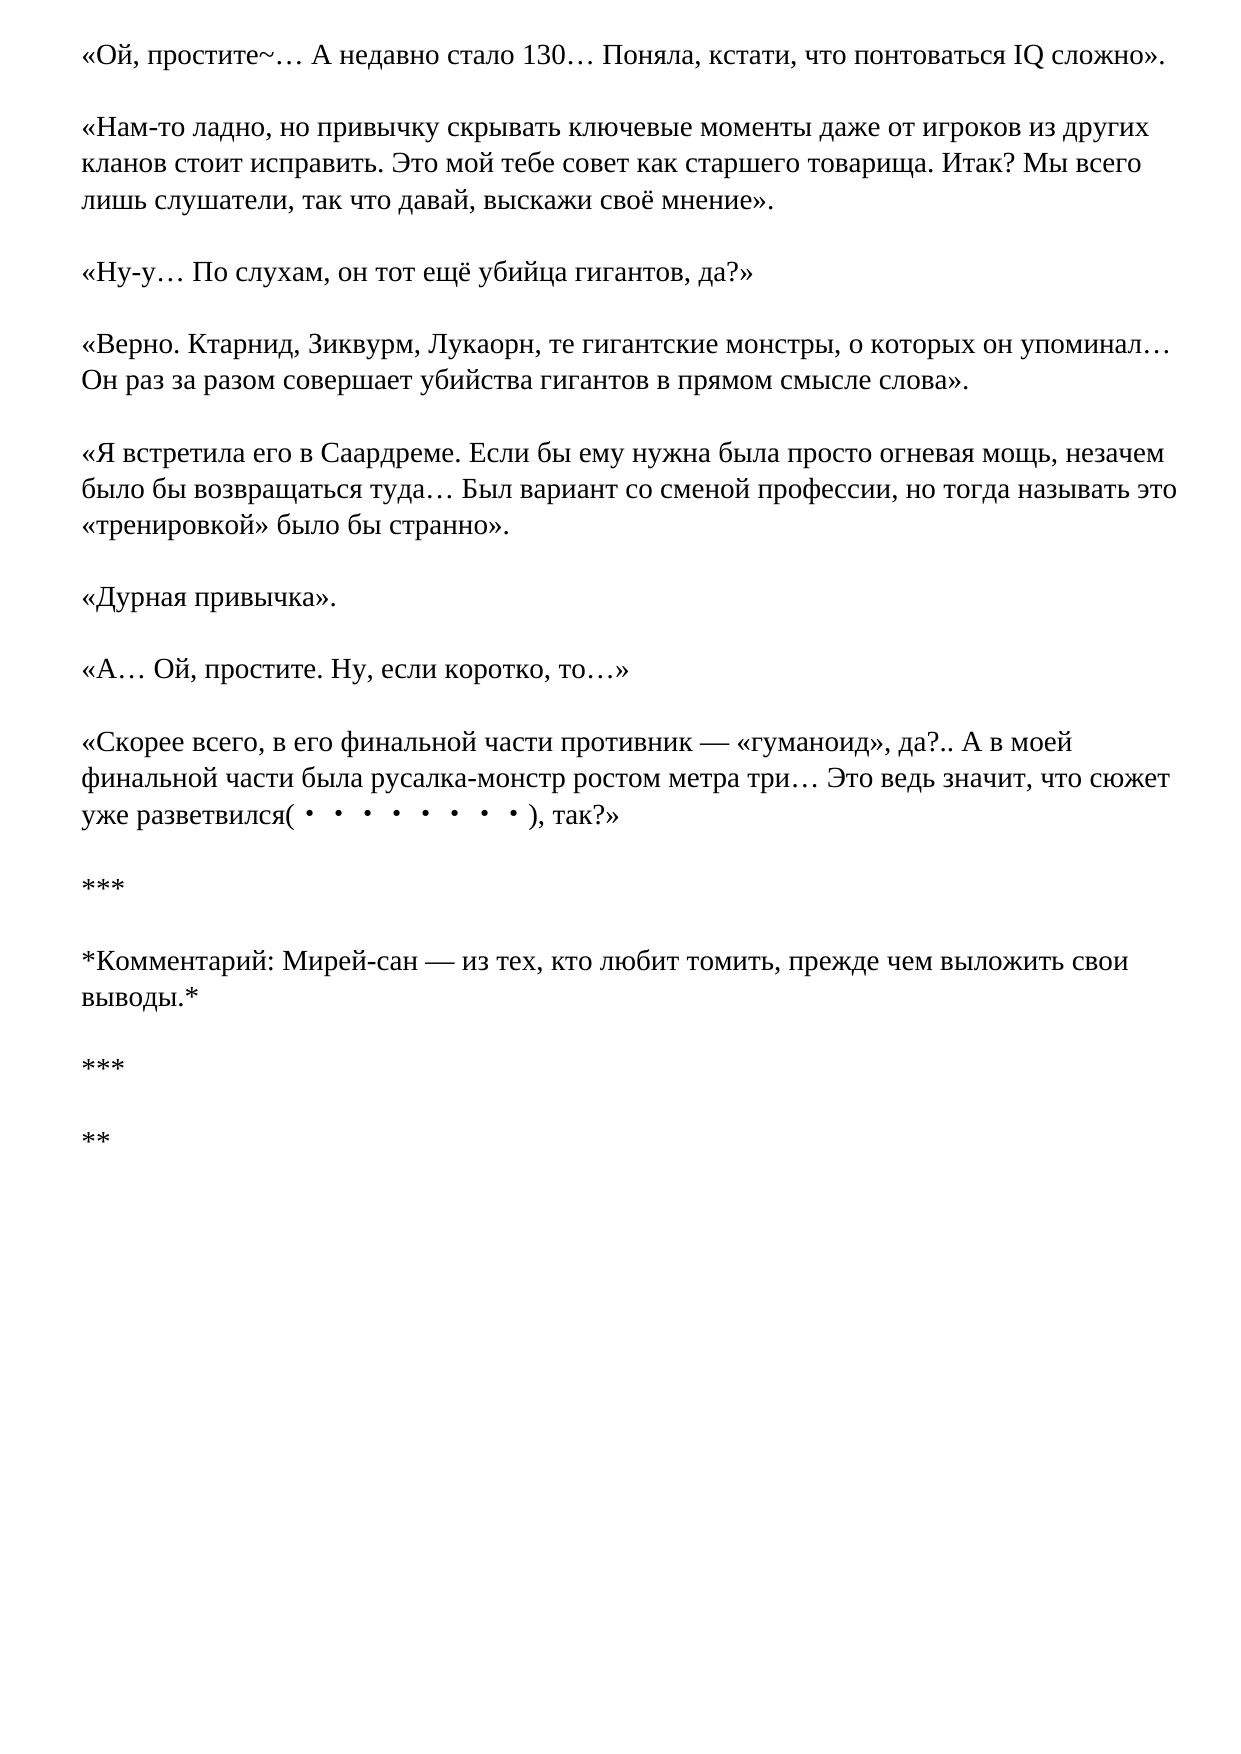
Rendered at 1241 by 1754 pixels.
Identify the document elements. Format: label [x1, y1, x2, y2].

text [81, 37, 1215, 1157]
